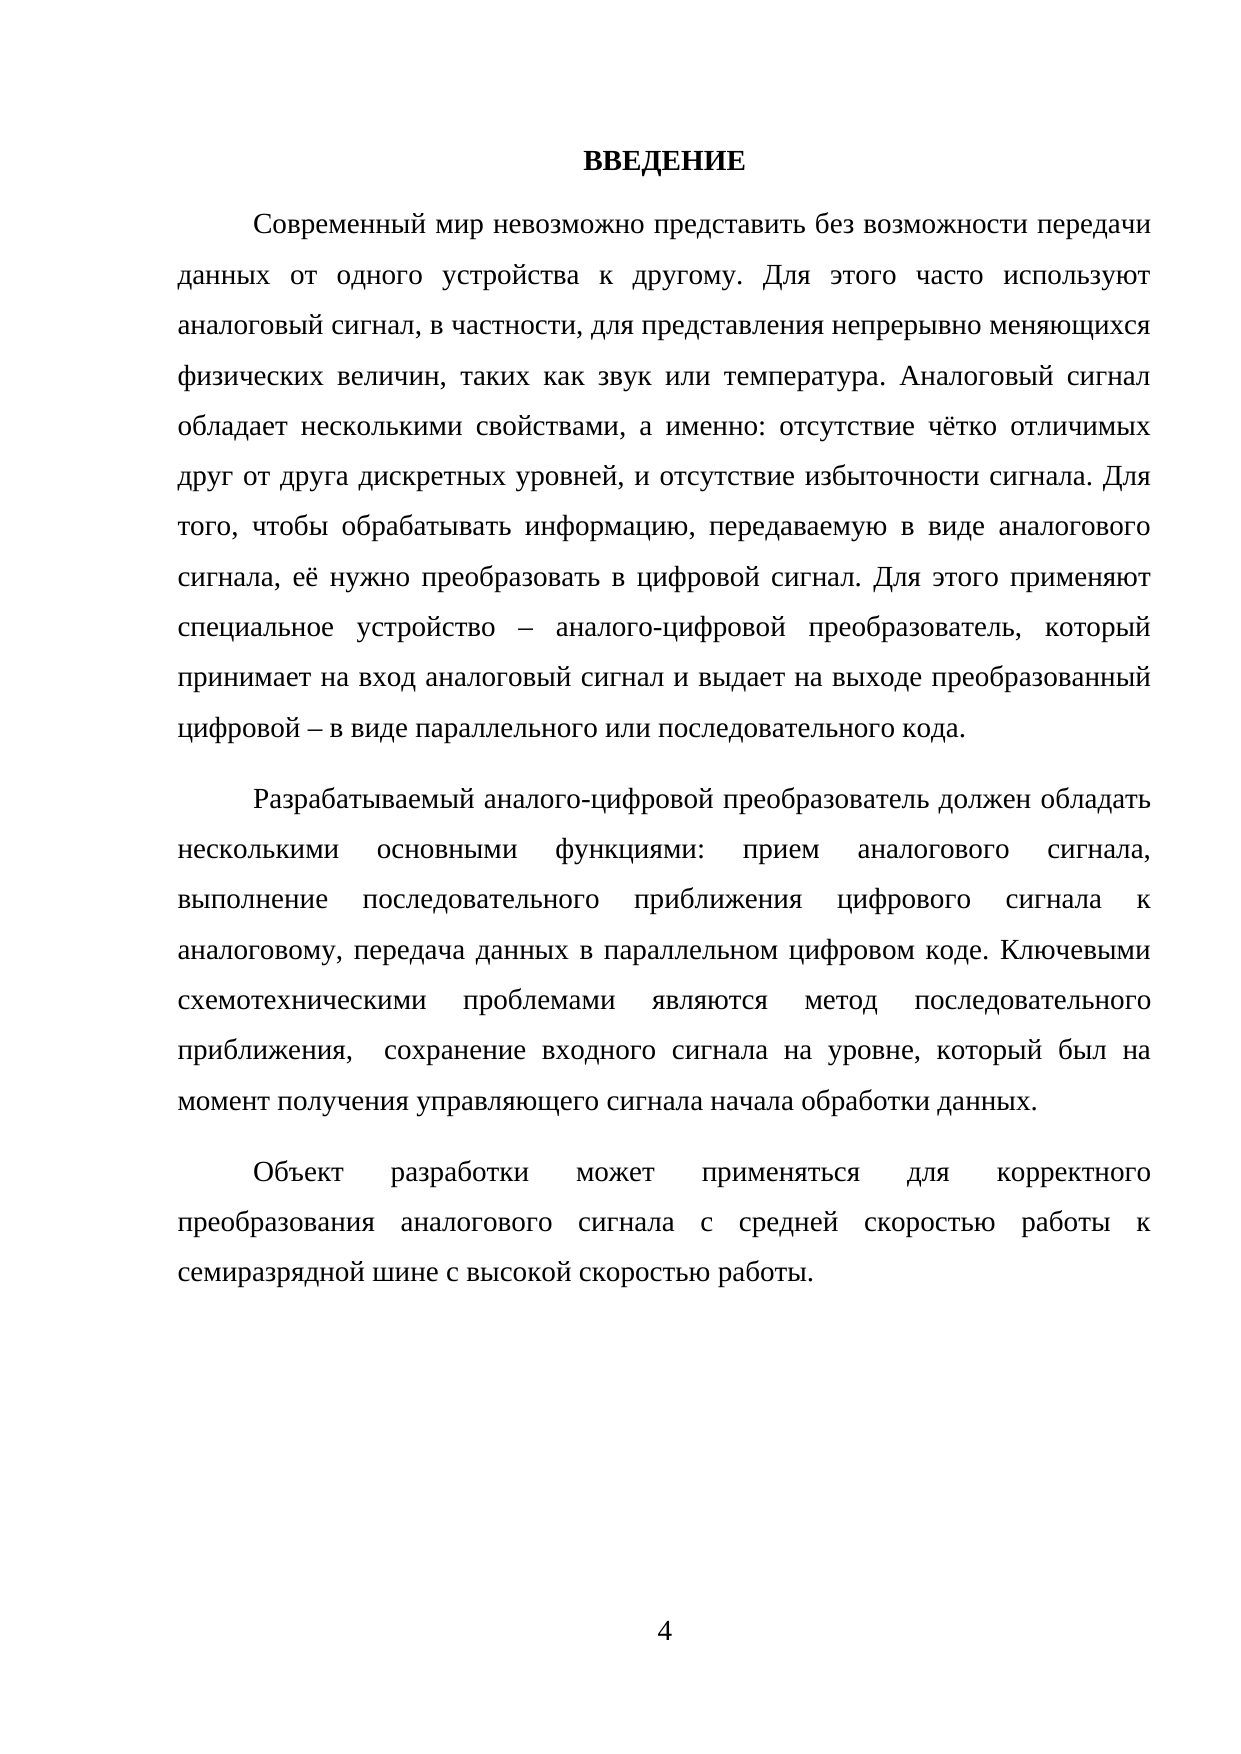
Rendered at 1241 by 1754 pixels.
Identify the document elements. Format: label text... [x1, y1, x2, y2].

subtitle Введение [177, 143, 1152, 177]
text Разрабатываемый аналого-цифровой преобразователь должен обладать несколькими основными функциями: прием аналогового сигнала, выполнение последовательного приближения цифрового сигнала к аналоговому, передача данных в параллельном цифровом коде. Ключевыми схемотехническими проблемами являются метод последовательного приближения, сохранение входного сигнала на уровне, который был на момент получения управляющего сигнала начала обработки данных. [177, 781, 1152, 1116]
text Объект разработки может применяться для корректного преобразования аналогового сигнала с средней скоростью работы к семиразрядной шине с высокой скоростью работы. [177, 1154, 1152, 1288]
text Современный мир невозможно представить без возможности передачи данных от одного устройства к другому. Для этого часто используют аналоговый сигнал, в частности, для представления непрерывно меняющихся физических величин, таких как звук или температура. Аналоговый сигнал обладает несколькими свойствами, а именно: отсутствие чётко отличимых друг от друга дискретных уровней, и отсутствие избыточности сигнала. Для того, чтобы обрабатывать информацию, передаваемую в виде аналогового сигнала, её нужно преобразовать в цифровой сигнал. Для этого применяют специальное устройство – аналого-цифровой преобразователь, который принимает на вход аналоговый сигнал и выдает на выходе преобразованный цифровой – в виде параллельного или последовательного кода. [177, 207, 1152, 743]
